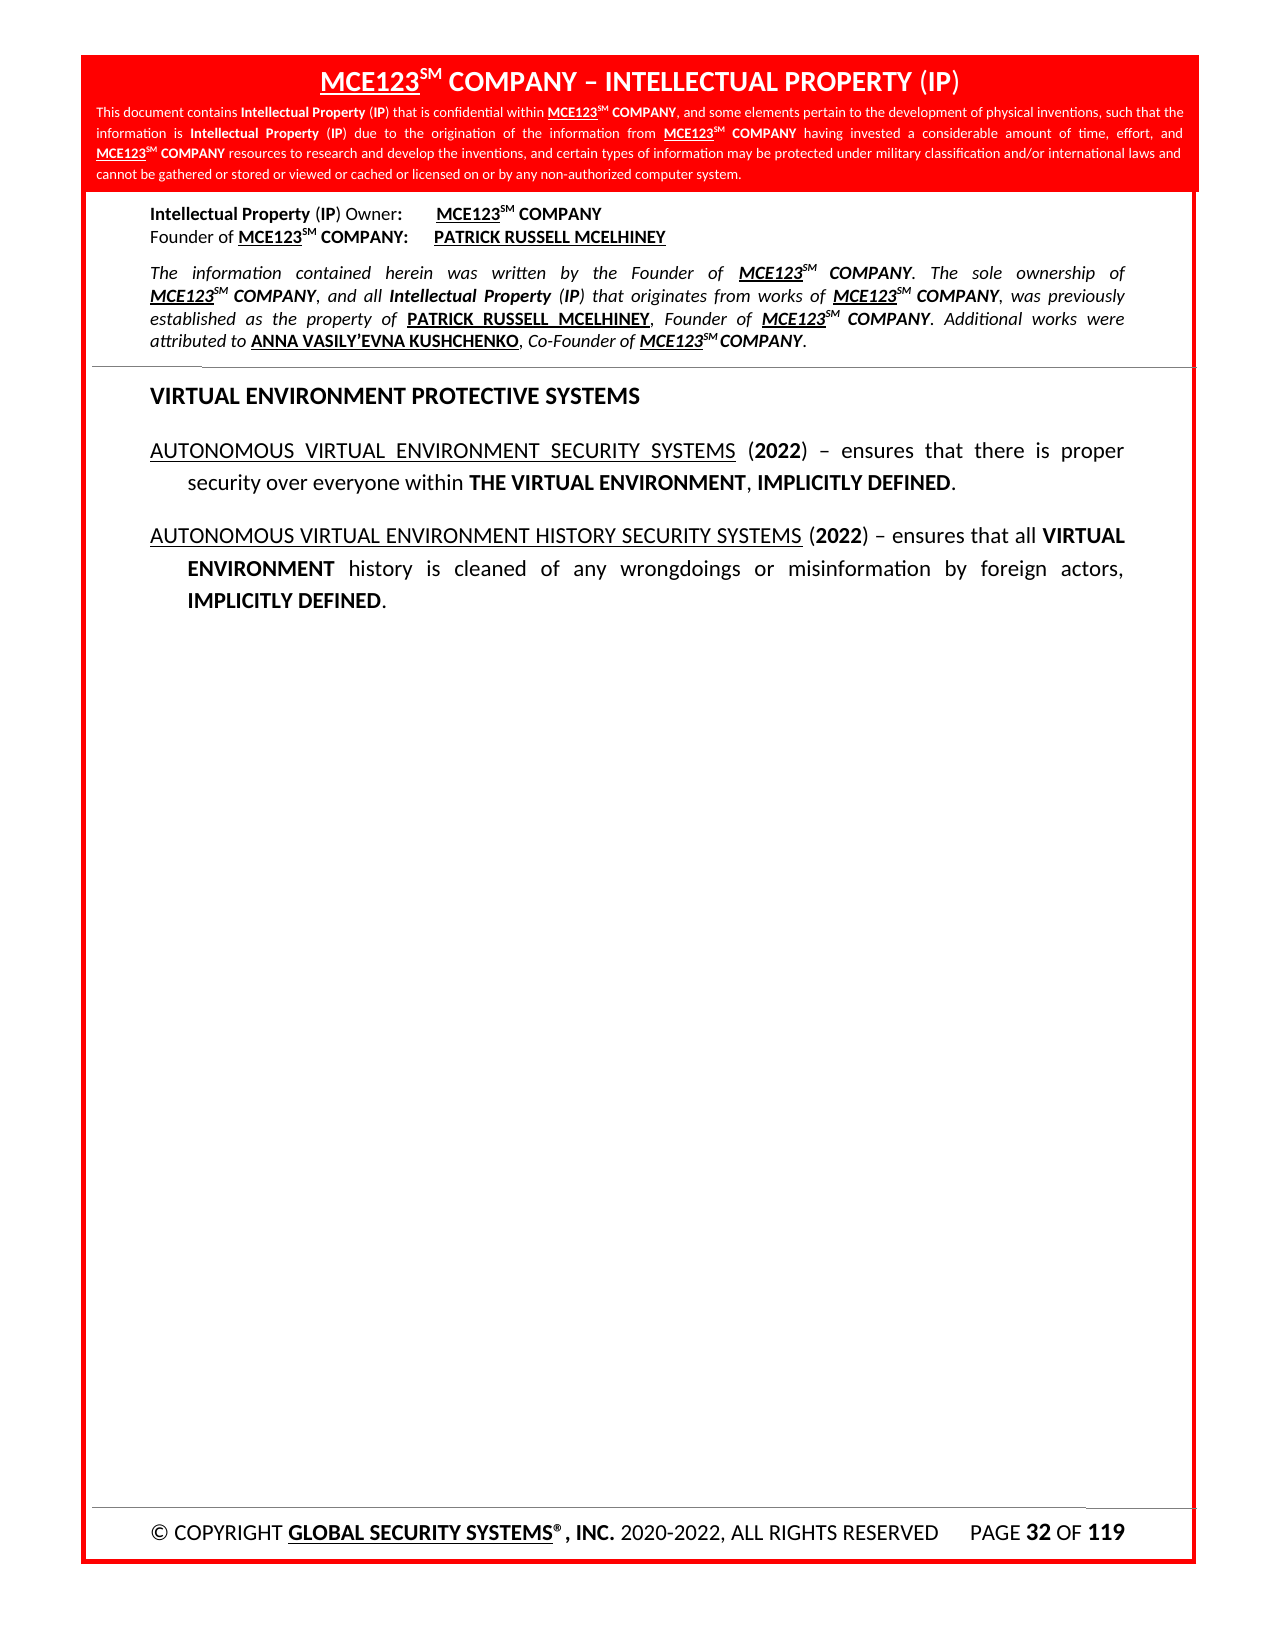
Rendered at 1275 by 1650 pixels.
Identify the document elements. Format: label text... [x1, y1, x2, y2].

text AUTONOMOUS VIRTUAL ENVIRONMENT HISTORY SECURITY SYSTEMS (2022) – ensures that all VIRTUAL ENVIRONMENT history is cleaned of any wrongdoings or misinformation by foreign actors, IMPLICITLY DEFINED. [150, 522, 1125, 614]
text AUTONOMOUS VIRTUAL ENVIRONMENT SECURITY SYSTEMS (2022) – ensures that there is proper security over everyone within THE VIRTUAL ENVIRONMENT, IMPLICITLY DEFINED. [150, 436, 1125, 497]
text VIRTUAL ENVIRONMENT PROTECTIVE SYSTEMS [150, 381, 1125, 411]
